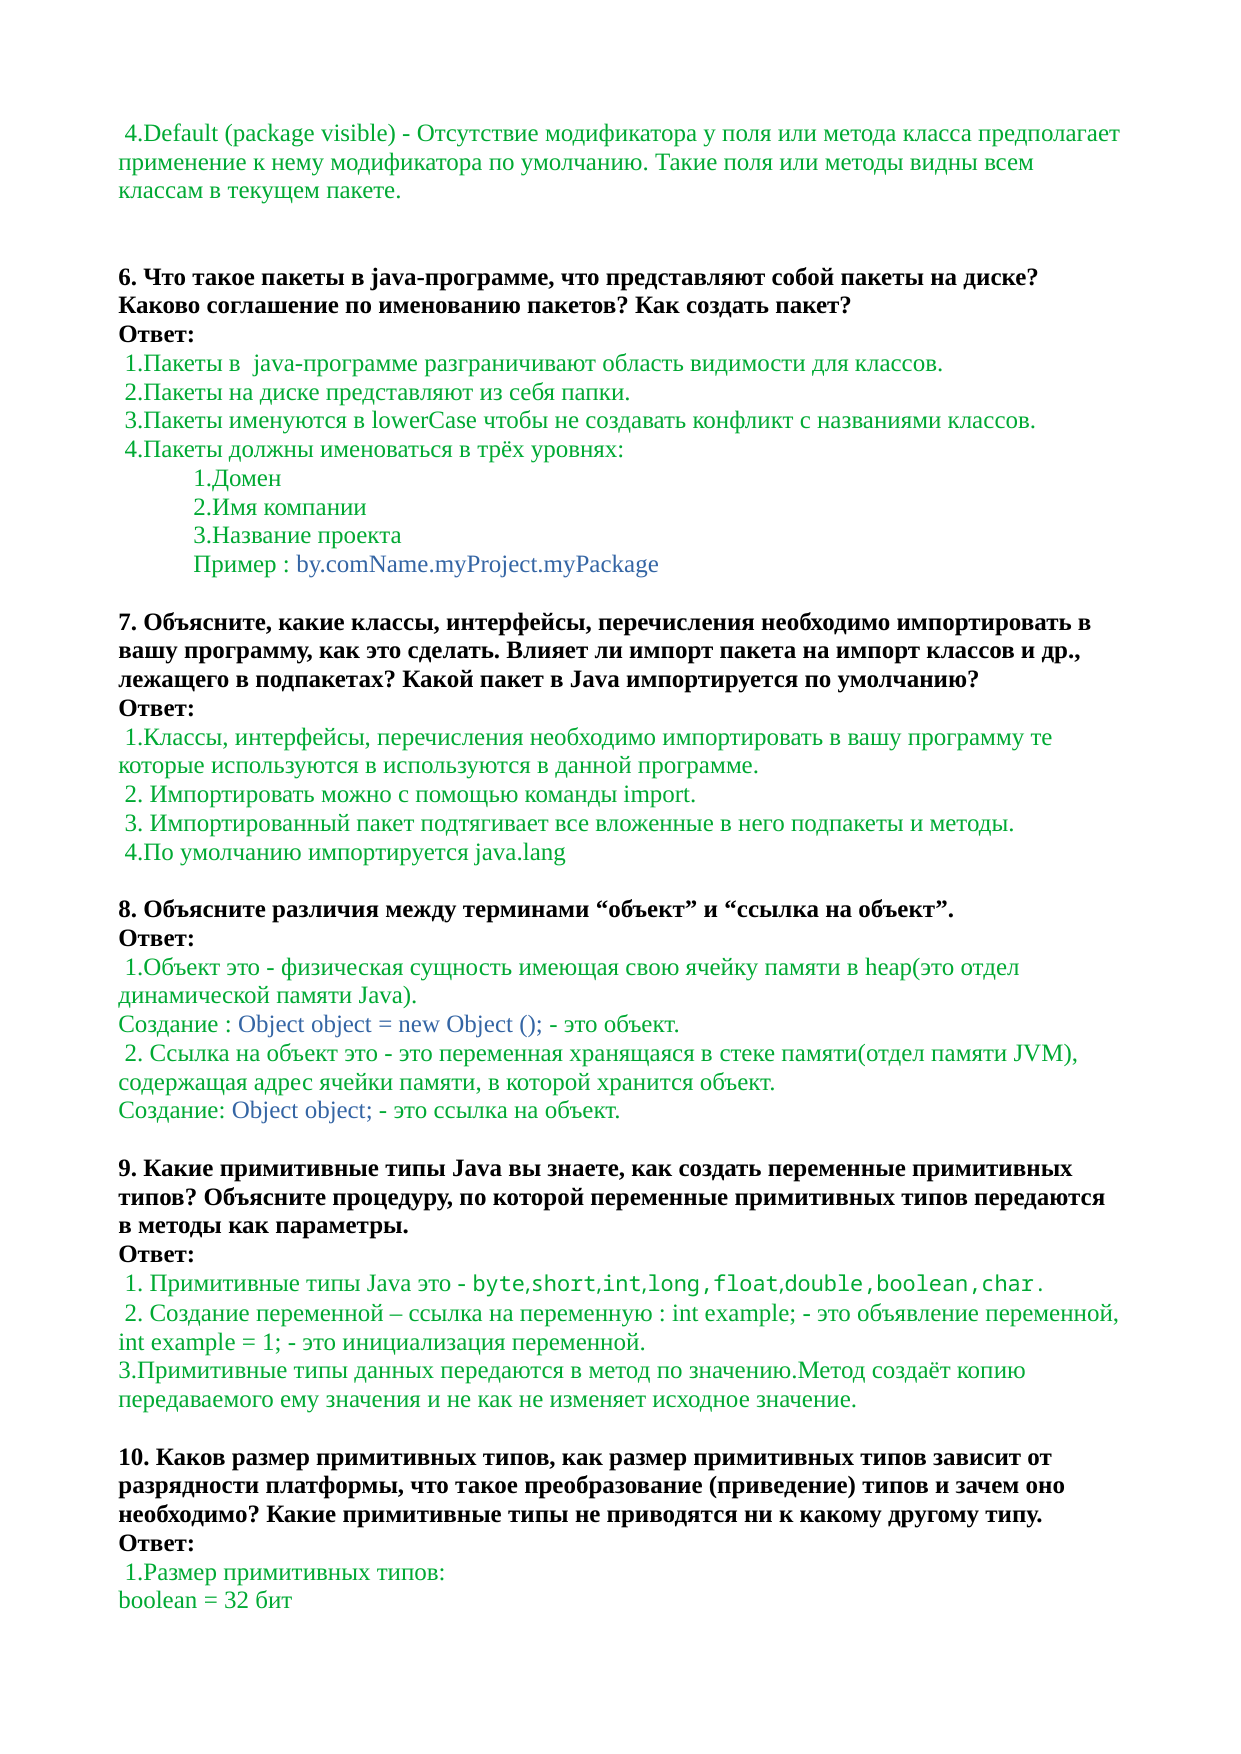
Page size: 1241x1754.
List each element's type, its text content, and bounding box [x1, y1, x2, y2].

text 3.Пакеты именуются в lowerСase чтобы не создавать конфликт с названиями классов. [118, 406, 1122, 434]
text 3.Название проекта [118, 521, 1122, 549]
text Ответ: [118, 1528, 1122, 1557]
text 4.По умолчанию импортируется java.lang [118, 837, 1122, 866]
text 2.Имя компании [118, 492, 1122, 521]
text Создание: Object object; - это ссылка на объект. [118, 1096, 1122, 1124]
text Ответ: [118, 1239, 1122, 1268]
text int example = 1; - это инициализация переменной. [118, 1327, 1122, 1355]
text 2. Ссылка на объект это - это переменная хранящаяся в стеке памяти(отдел памяти JVM), содержащая адрес ячейки памяти, в которой хранится объект. [118, 1038, 1122, 1096]
text 1.Классы, интерфейсы, перечисления необходимо импортировать в вашу программу те которые используются в используются в данной программе. [118, 722, 1122, 779]
text 6. Что такое пакеты в java-программе, что представляют собой пакеты на диске? Каково соглашение по именованию пакетов? Как создать пакет? [118, 262, 1122, 319]
text 1.Объект это - физическая сущность имеющая свою ячейку памяти в heap(это отдел динамической памяти Java). [118, 952, 1122, 1009]
text boolean = 32 бит [118, 1585, 1122, 1614]
text 8. Объясните различия между терминами “объект” и “ссылка на объект”. [118, 894, 1122, 923]
text Создание : Object object = new Object (); - это объект. [118, 1009, 1122, 1038]
text 3.Примитивные типы данных передаются в метод по значению.Метод создаёт копию передаваемого ему значения и не как не изменяет исходное значение. [118, 1355, 1122, 1413]
text 4.Пакеты должны именоваться в трёх уровнях: [118, 434, 1122, 463]
text 2. Импортировать можно с помощью команды import. [118, 779, 1122, 808]
text 4.Default (package visible) - Отсутствие модификатора у поля или метода класса предполагает применение к нему модификатора по умолчанию. Такие поля или методы видны всем классам в текущем пакете. [118, 118, 1122, 204]
text 1.Размер примитивных типов: [118, 1557, 1122, 1585]
text 3. Импортированный пакет подтягивает все вложенные в него подпакеты и методы. [118, 808, 1122, 837]
text 1.Домен [118, 463, 1122, 492]
text 1.Пакеты в java-программе разграничивают область видимости для классов. [118, 348, 1122, 377]
text Ответ: [118, 693, 1122, 722]
text 9. Какие примитивные типы Java вы знаете, как создать переменные примитивных типов? Объясните процедуру, по которой переменные примитивных типов передаются в методы как параметры. [118, 1153, 1122, 1239]
text 7. Объясните, какие классы, интерфейсы, перечисления необходимо импортировать в вашу программу, как это сделать. Влияет ли импорт пакета на импорт классов и др., лежащего в подпакетах? Какой пакет в Java импортируется по умолчанию? [118, 607, 1122, 693]
text 1. Примитивные типы Java это - byte,short,int,long,float,double,boolean,char. [118, 1268, 1122, 1298]
text Пример : by.comName.myProject.myPackage [118, 549, 1122, 578]
text 2.Пакеты на диске представляют из себя папки. [118, 377, 1122, 406]
text 2. Создание переменной – ссылка на переменную : int example; - это объявление переменной, [118, 1298, 1122, 1327]
text Ответ: [118, 319, 1122, 348]
text Ответ: [118, 923, 1122, 952]
text 10. Каков размер примитивных типов, как размер примитивных типов зависит от разрядности платформы, что такое преобразование (приведение) типов и зачем оно необходимо? Какие примитивные типы не приводятся ни к какому другому типу. [118, 1442, 1122, 1528]
